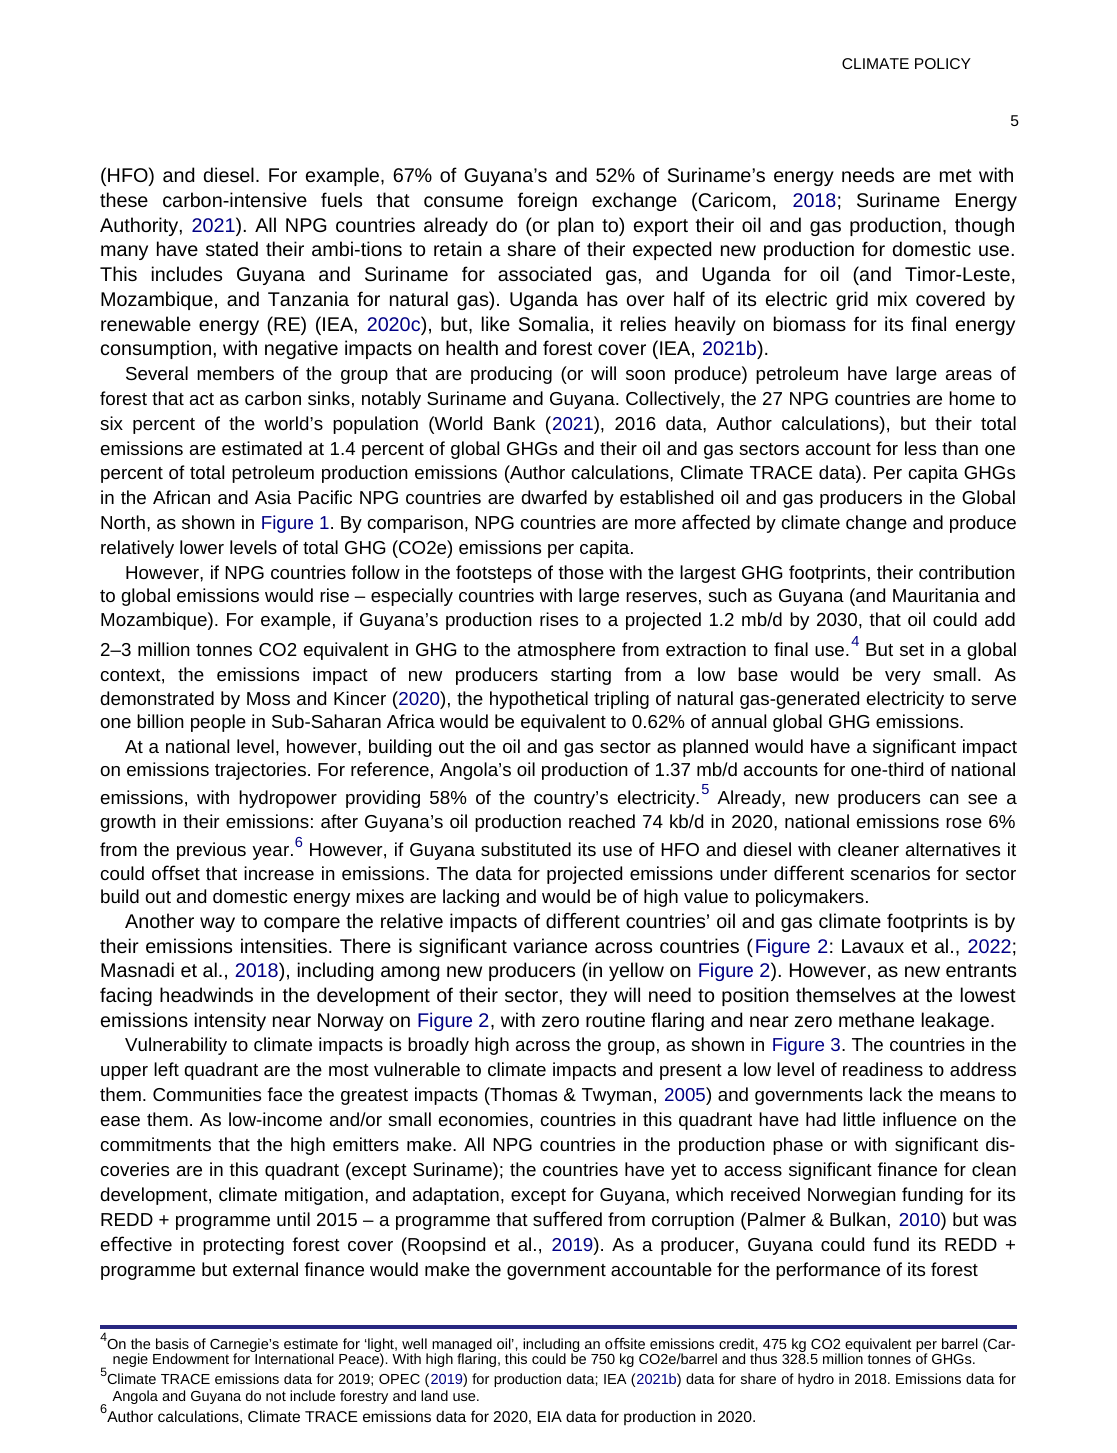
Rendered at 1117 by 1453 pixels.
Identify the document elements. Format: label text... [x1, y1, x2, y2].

text 4On the basis of Carnegie’s estimate for ‘light, well managed oil’, including an oﬀsite emissions credit, 475 kg CO2 equivalent per barrel (Car-negie Endowment for International Peace). With high flaring, this could be 750 kg CO2e/barrel and thus 328.5 million tonnes of GHGs. [100, 1334, 1017, 1367]
text (HFO) and diesel. For example, 67% of Guyana’s and 52% of Suriname’s energy needs are met with these carbon-intensive fuels that consume foreign exchange (Caricom, 2018; Suriname Energy Authority, 2021). All NPG countries already do (or plan to) export their oil and gas production, though many have stated their ambi-tions to retain a share of their expected new production for domestic use. This includes Guyana and Suriname for associated gas, and Uganda for oil (and Timor-Leste, Mozambique, and Tanzania for natural gas). Uganda has over half of its electric grid mix covered by renewable energy (RE) (IEA, 2020c), but, like Somalia, it relies heavily on biomass for its final energy consumption, with negative impacts on health and forest cover (IEA, 2021b). [100, 164, 1017, 360]
text At a national level, however, building out the oil and gas sector as planned would have a significant impact on emissions trajectories. For reference, Angola’s oil production of 1.37 mb/d accounts for one-third of national emissions, with hydropower providing 58% of the country’s electricity.5 Already, new producers can see a growth in their emissions: after Guyana’s oil production reached 74 kb/d in 2020, national emissions rose 6% from the previous year.6 However, if Guyana substituted its use of HFO and diesel with cleaner alternatives it could oﬀset that increase in emissions. The data for projected emissions under diﬀerent scenarios for sector build out and domestic energy mixes are lacking and would be of high value to policymakers. [100, 736, 1017, 907]
table_header 5 [981, 55, 1019, 130]
text Several members of the group that are producing (or will soon produce) petroleum have large areas of forest that act as carbon sinks, notably Suriname and Guyana. Collectively, the 27 NPG countries are home to six percent of the world’s population (World Bank (2021), 2016 data, Author calculations), but their total emissions are estimated at 1.4 percent of global GHGs and their oil and gas sectors account for less than one percent of total petroleum production emissions (Author calculations, Climate TRACE data). Per capita GHGs in the African and Asia Pacific NPG countries are dwarfed by established oil and gas producers in the Global North, as shown in Figure 1. By comparison, NPG countries are more aﬀected by climate change and produce relatively lower levels of total GHG (CO2e) emissions per capita. [100, 363, 1017, 558]
table_header CLIMATE POLICY [842, 55, 981, 130]
text 5Climate TRACE emissions data for 2019; OPEC (2019) for production data; IEA (2021b) data for share of hydro in 2018. Emissions data for Angola and Guyana do not include forestry and land use. [100, 1367, 1017, 1404]
text However, if NPG countries follow in the footsteps of those with the largest GHG footprints, their contribution to global emissions would rise – especially countries with large reserves, such as Guyana (and Mauritania and Mozambique). For example, if Guyana’s production rises to a projected 1.2 mb/d by 2030, that oil could add 2–3 million tonnes CO2 equivalent in GHG to the atmosphere from extraction to final use.4 But set in a global context, the emissions impact of new producers starting from a low base would be very small. As demonstrated by Moss and Kincer (2020), the hypothetical tripling of natural gas-generated electricity to serve one billion people in Sub-Saharan Africa would be equivalent to 0.62% of annual global GHG emissions. [100, 561, 1017, 733]
text 6Author calculations, Climate TRACE emissions data for 2020, EIA data for production in 2020. [100, 1404, 1017, 1426]
text Vulnerability to climate impacts is broadly high across the group, as shown in Figure 3. The countries in the upper left quadrant are the most vulnerable to climate impacts and present a low level of readiness to address them. Communities face the greatest impacts (Thomas & Twyman, 2005) and governments lack the means to ease them. As low-income and/or small economies, countries in this quadrant have had little influence on the commitments that the high emitters make. All NPG countries in the production phase or with significant dis-coveries are in this quadrant (except Suriname); the countries have yet to access significant finance for clean development, climate mitigation, and adaptation, except for Guyana, which received Norwegian funding for its REDD + programme until 2015 – a programme that suﬀered from corruption (Palmer & Bulkan, 2010) but was eﬀective in protecting forest cover (Roopsind et al., 2019). As a producer, Guyana could fund its REDD + programme but external finance would make the government accountable for the performance of its forest [100, 1034, 1017, 1281]
picture [100, 1325, 1017, 1329]
text Another way to compare the relative impacts of diﬀerent countries’ oil and gas climate footprints is by their emissions intensities. There is significant variance across countries (Figure 2: Lavaux et al., 2022; Masnadi et al., 2018), including among new producers (in yellow on Figure 2). However, as new entrants facing headwinds in the development of their sector, they will need to position themselves at the lowest emissions intensity near Norway on Figure 2, with zero routine flaring and near zero methane leakage. [100, 910, 1017, 1031]
